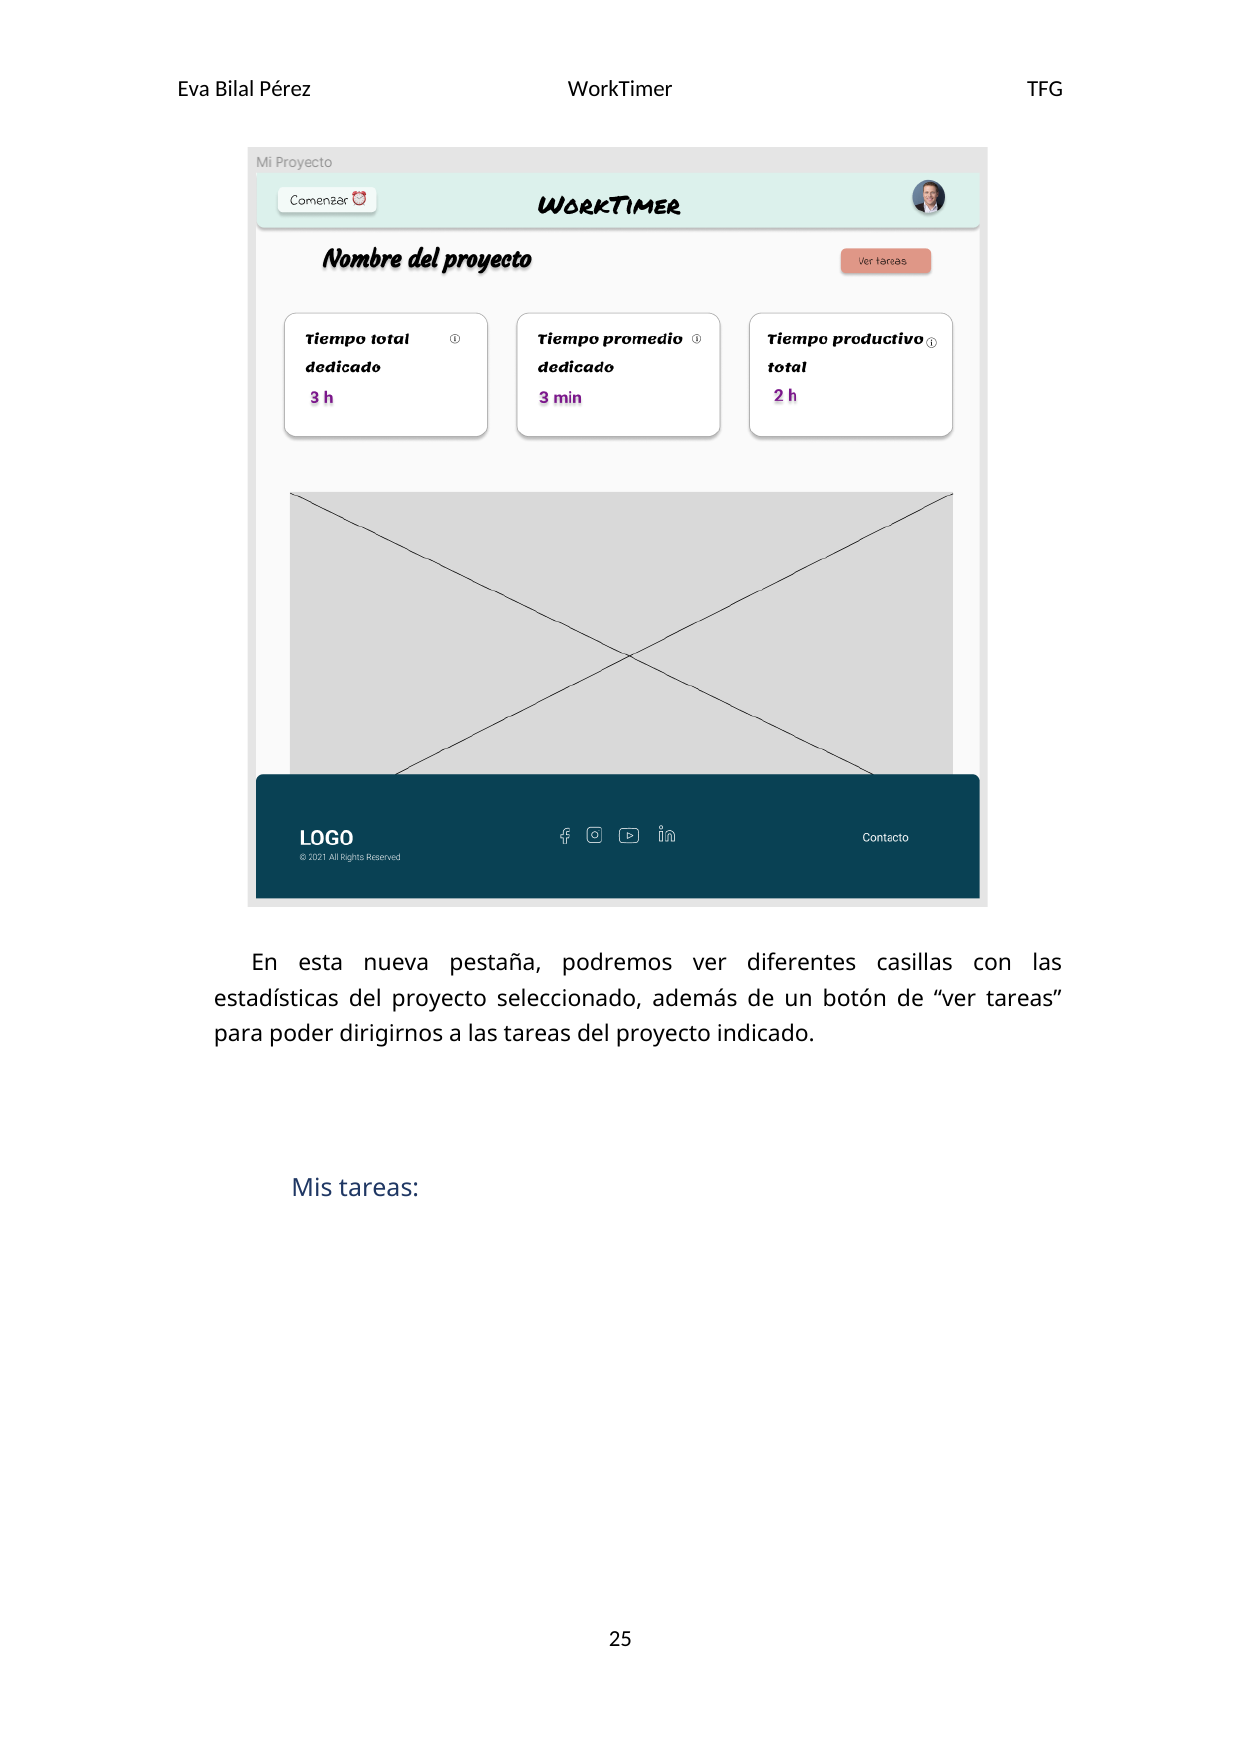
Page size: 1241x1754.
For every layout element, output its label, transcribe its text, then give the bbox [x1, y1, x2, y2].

text En esta nueva pestaña, podremos ver diferentes casillas con las estadísticas del proyecto seleccionado, además de un botón de “ver tareas” para poder dirigirnos a las tareas del proyecto indicado. [214, 942, 1063, 1049]
picture [247, 147, 988, 907]
title Mis tareas: [254, 1169, 1063, 1203]
table_header [214, 148, 1063, 942]
